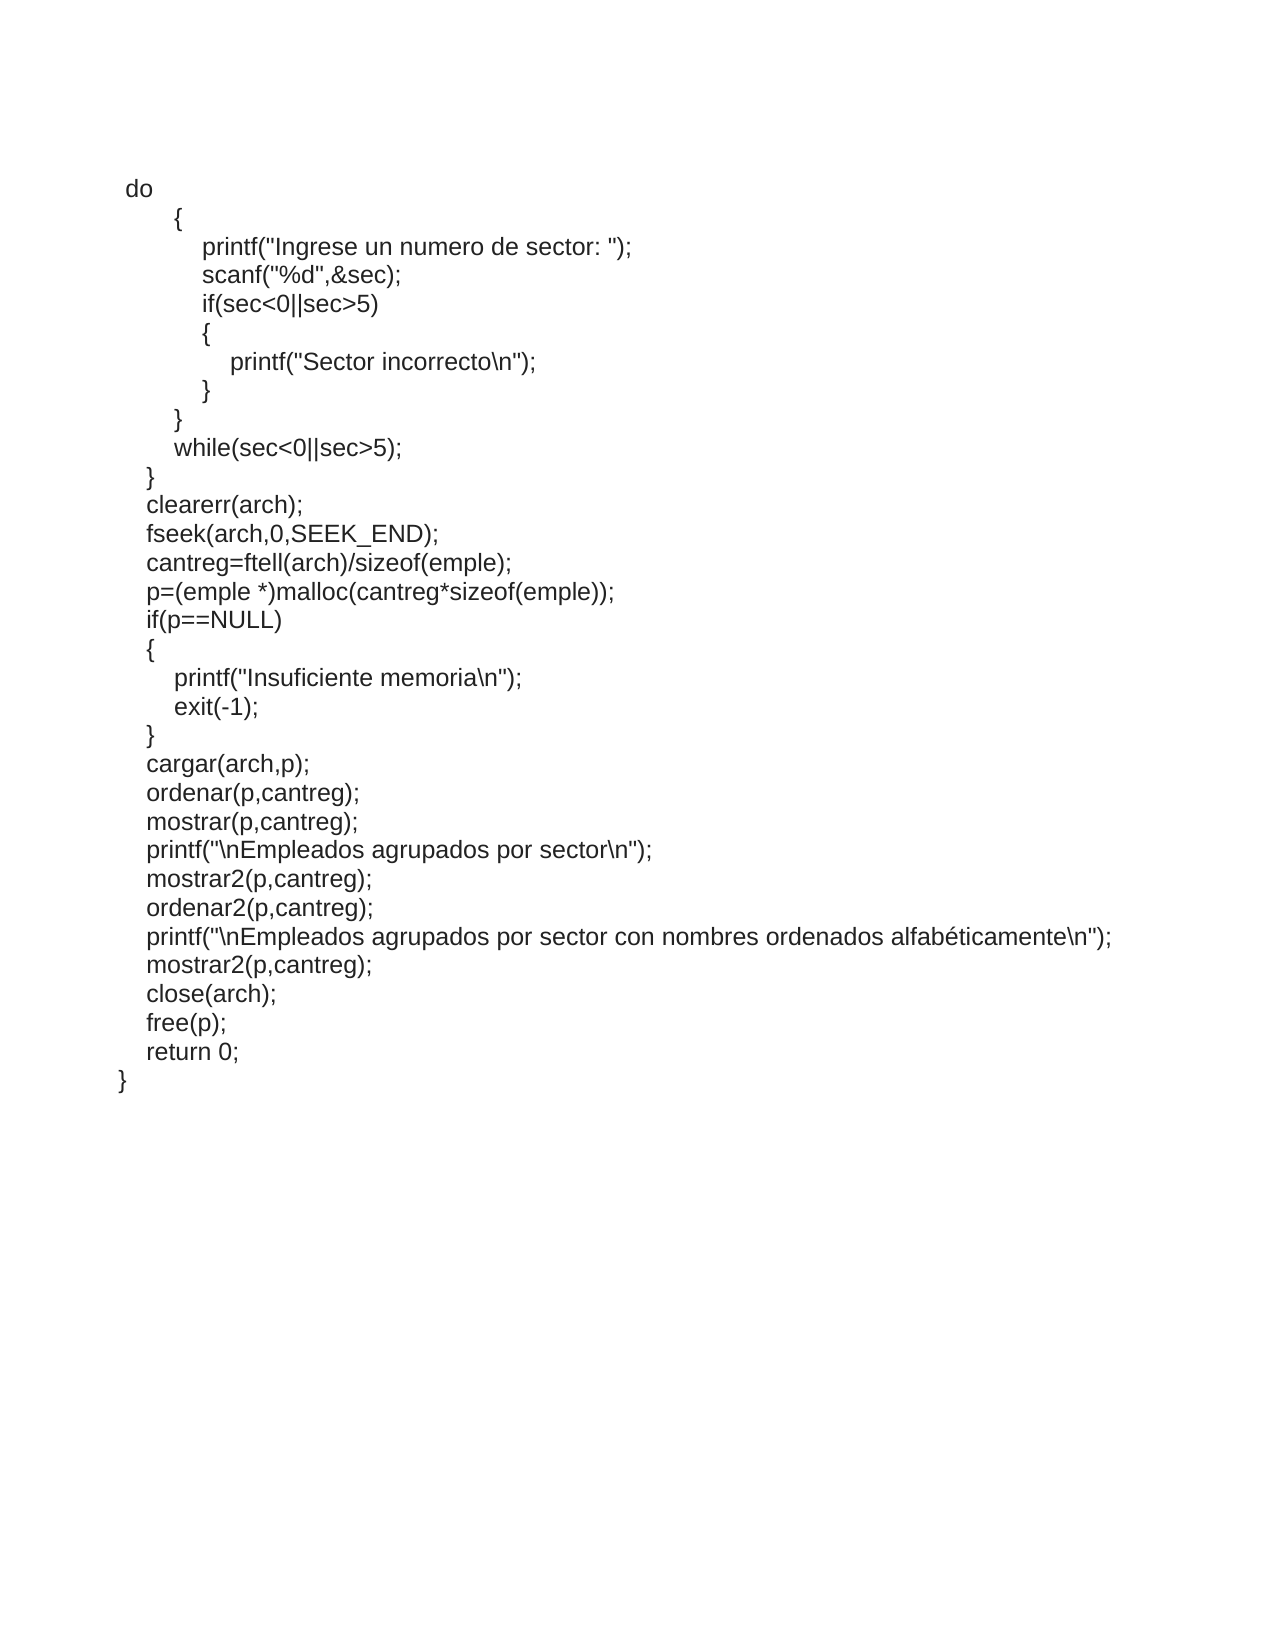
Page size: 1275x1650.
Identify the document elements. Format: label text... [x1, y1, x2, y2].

text if(sec<0||sec>5) [118, 289, 1157, 318]
text printf("Insuficiente memoria\n"); [118, 663, 1157, 692]
text printf("\nEmpleados agrupados por sector con nombres ordenados alfabéticamente\n"); [118, 922, 1157, 950]
text exit(-1); [118, 692, 1157, 720]
text close(arch); [118, 979, 1157, 1008]
text } [118, 375, 1157, 404]
text return 0; [118, 1037, 1157, 1065]
text { [118, 318, 1157, 347]
text { [118, 634, 1157, 663]
text } [118, 404, 1157, 433]
text } [118, 1065, 1157, 1094]
text cargar(arch,p); [118, 749, 1157, 778]
text scanf("%d",&sec); [118, 260, 1157, 289]
text printf("\nEmpleados agrupados por sector\n"); [118, 835, 1157, 864]
text mostrar(p,cantreg); [118, 807, 1157, 835]
text fseek(arch,0,SEEK_END); [118, 519, 1157, 548]
text if(p==NULL) [118, 605, 1157, 634]
text printf("Sector incorrecto\n"); [118, 347, 1157, 375]
text ordenar(p,cantreg); [118, 778, 1157, 807]
text { [118, 203, 1157, 232]
text } [118, 462, 1157, 490]
text mostrar2(p,cantreg); [118, 950, 1157, 979]
text printf("Ingrese un numero de sector: "); [118, 232, 1157, 260]
text mostrar2(p,cantreg); [118, 864, 1157, 893]
text ordenar2(p,cantreg); [118, 893, 1157, 922]
text } [118, 720, 1157, 749]
text clearerr(arch); [118, 490, 1157, 519]
text cantreg=ftell(arch)/sizeof(emple); [118, 548, 1157, 577]
text p=(emple *)malloc(cantreg*sizeof(emple)); [118, 577, 1157, 605]
text free(p); [118, 1008, 1157, 1037]
text while(sec<0||sec>5); [118, 433, 1157, 462]
text do [118, 174, 1157, 203]
